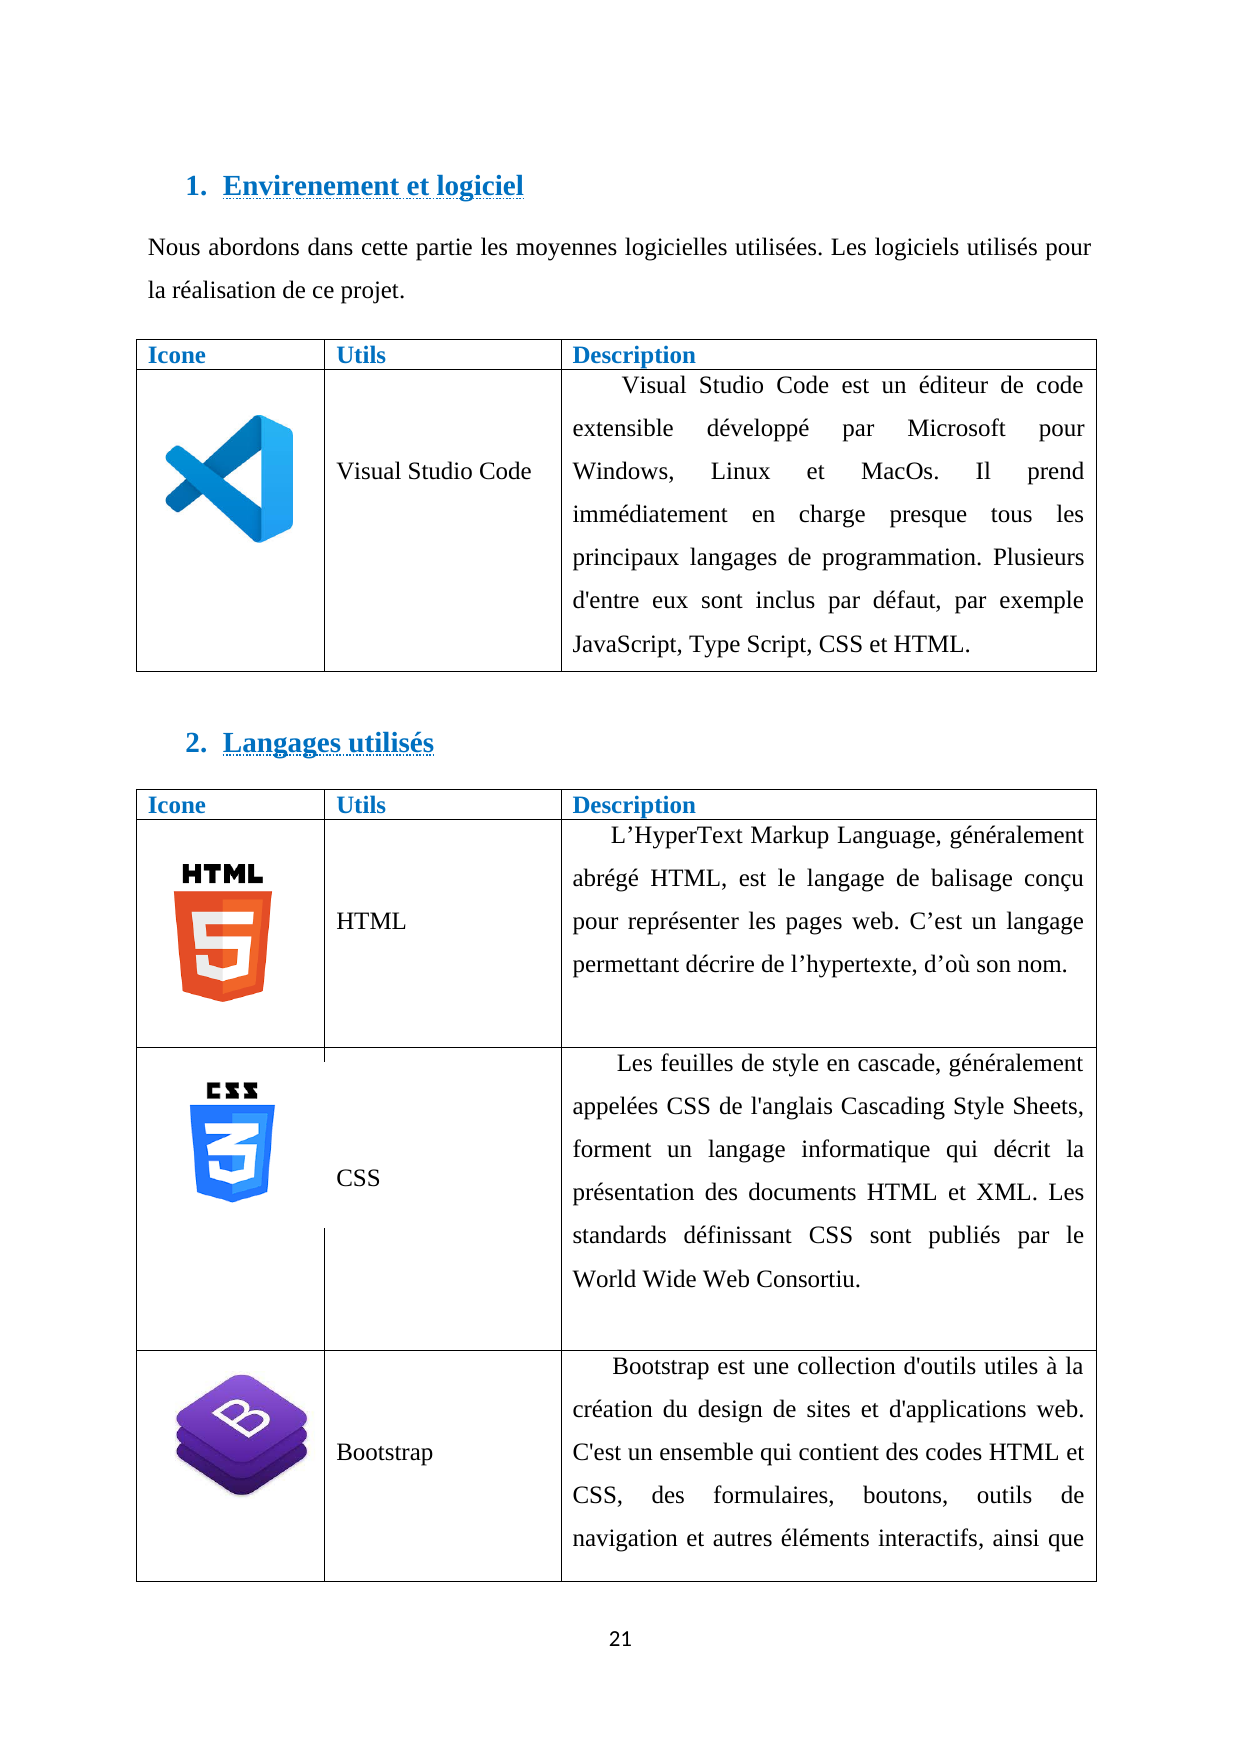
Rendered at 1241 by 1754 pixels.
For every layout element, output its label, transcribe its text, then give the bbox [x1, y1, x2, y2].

table_cell L’HyperText Markup Language, généralement abrégé HTML, est le langage de balisage conçu pour représenter les pages web. C’est un langage permettant décrire de l’hypertexte, d’où son nom. [562, 820, 1096, 1047]
table_cell Visual Studio Code est un éditeur de code extensible développé par Microsoft pour Windows, Linux et MacOs. Il prend immédiatement en charge presque tous les principaux langages de programmation. Plusieurs d'entre eux sont inclus par défaut, par exemple JavaScript, Type Script, CSS et HTML. [562, 370, 1096, 671]
picture [141, 1062, 325, 1228]
table_header Utils [325, 340, 561, 369]
table_cell [137, 820, 324, 1047]
table_cell [137, 1048, 324, 1350]
subtitle Envirenement et logiciel [185, 168, 1093, 202]
table_cell HTML [325, 820, 561, 1047]
subtitle Langages utilisés [185, 725, 1093, 759]
picture [165, 415, 293, 543]
table_header Utils [325, 790, 561, 819]
table_cell [137, 370, 324, 671]
table_header Description [562, 340, 1096, 369]
table_header Icone [137, 340, 324, 369]
table_header Description [562, 790, 1096, 819]
text Nous abordons dans cette partie les moyennes logicielles utilisées. Les logiciels utilisés pour la réalisation de ce projet. [148, 232, 1093, 304]
picture [153, 864, 292, 1002]
picture [165, 1371, 318, 1499]
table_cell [562, 1351, 1096, 1581]
table_cell Visual Studio Code [325, 370, 561, 671]
table_cell [137, 1351, 324, 1581]
table_cell CSS [325, 1048, 561, 1350]
table_header Icone [137, 790, 324, 819]
table_cell Bootstrap [325, 1351, 561, 1581]
table_cell Les feuilles de style en cascade, généralement appelées CSS de l'anglais Cascading Style Sheets, forment un langage informatique qui décrit la présentation des documents HTML et XML. Les standards définissant CSS sont publiés par le World Wide Web Consortiu. [562, 1048, 1096, 1350]
